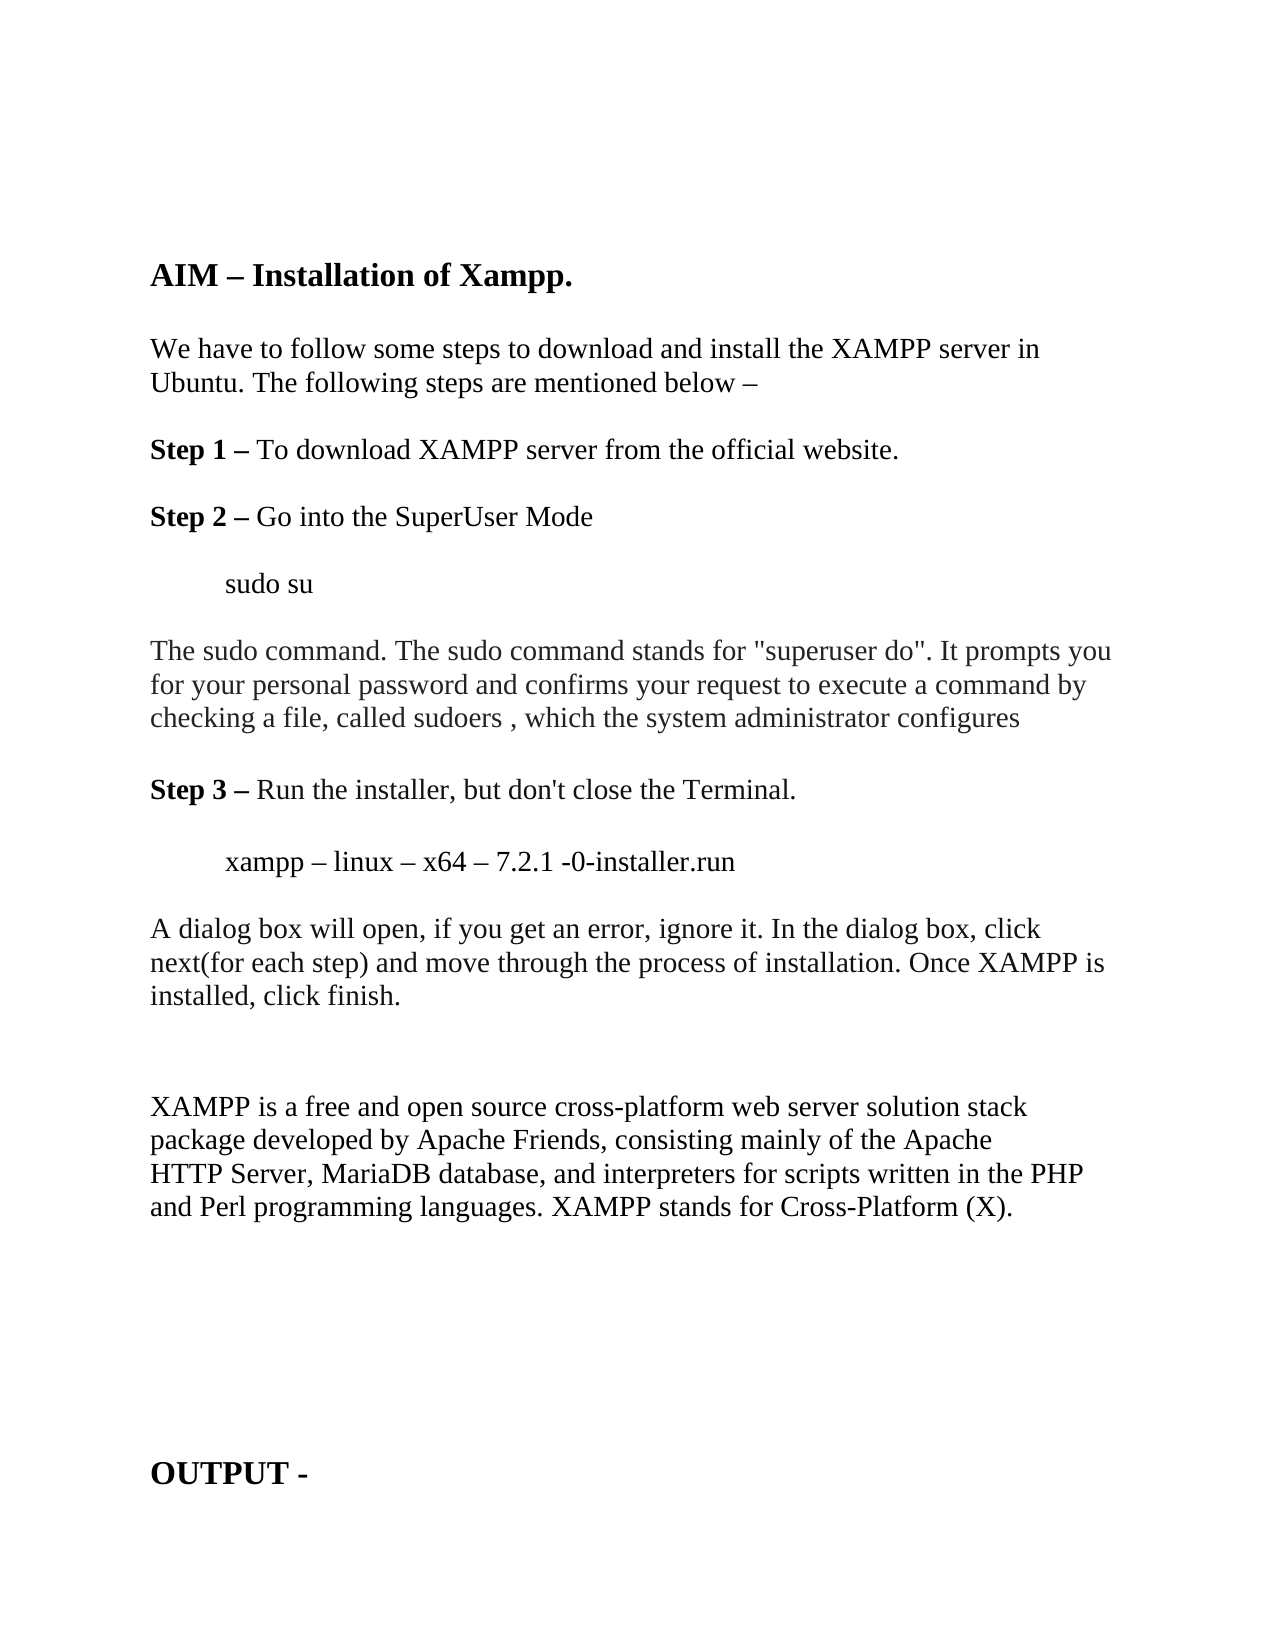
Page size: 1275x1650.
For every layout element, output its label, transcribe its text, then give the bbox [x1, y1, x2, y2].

text AIM – Installation of Xampp. [150, 255, 1125, 293]
text A dialog box will open, if you get an error, ignore it. In the dialog box, click next(for each step) and move through the process of installation. Once XAMPP is installed, click finish. [150, 911, 1125, 1012]
text Step 1 – To download XAMPP server from the official website. [150, 432, 1125, 466]
text xampp – linux – x64 – 7.2.1 -0-installer.run [150, 844, 1125, 878]
text sudo su [150, 566, 1125, 600]
text Step 3 – Run the installer, but don't close the Terminal. [150, 772, 1125, 806]
text We have to follow some steps to download and install the XAMPP server in Ubuntu. The following steps are mentioned below – [150, 332, 1125, 399]
text Step 2 – Go into the SuperUser Mode [150, 499, 1125, 533]
text The sudo command. The sudo command stands for "superuser do". It prompts you for your personal password and confirms your request to execute a command by checking a file, called sudoers , which the system administrator configures [150, 633, 1125, 734]
text OUTPUT - [150, 1453, 1125, 1491]
text XAMPP is a free and open source cross-platform web server solution stack package developed by Apache Friends, consisting mainly of the Apache HTTP Server, MariaDB database, and interpreters for scripts written in the PHP and Perl programming languages. XAMPP stands for Cross-Platform (X). [992, 1089, 1125, 1223]
